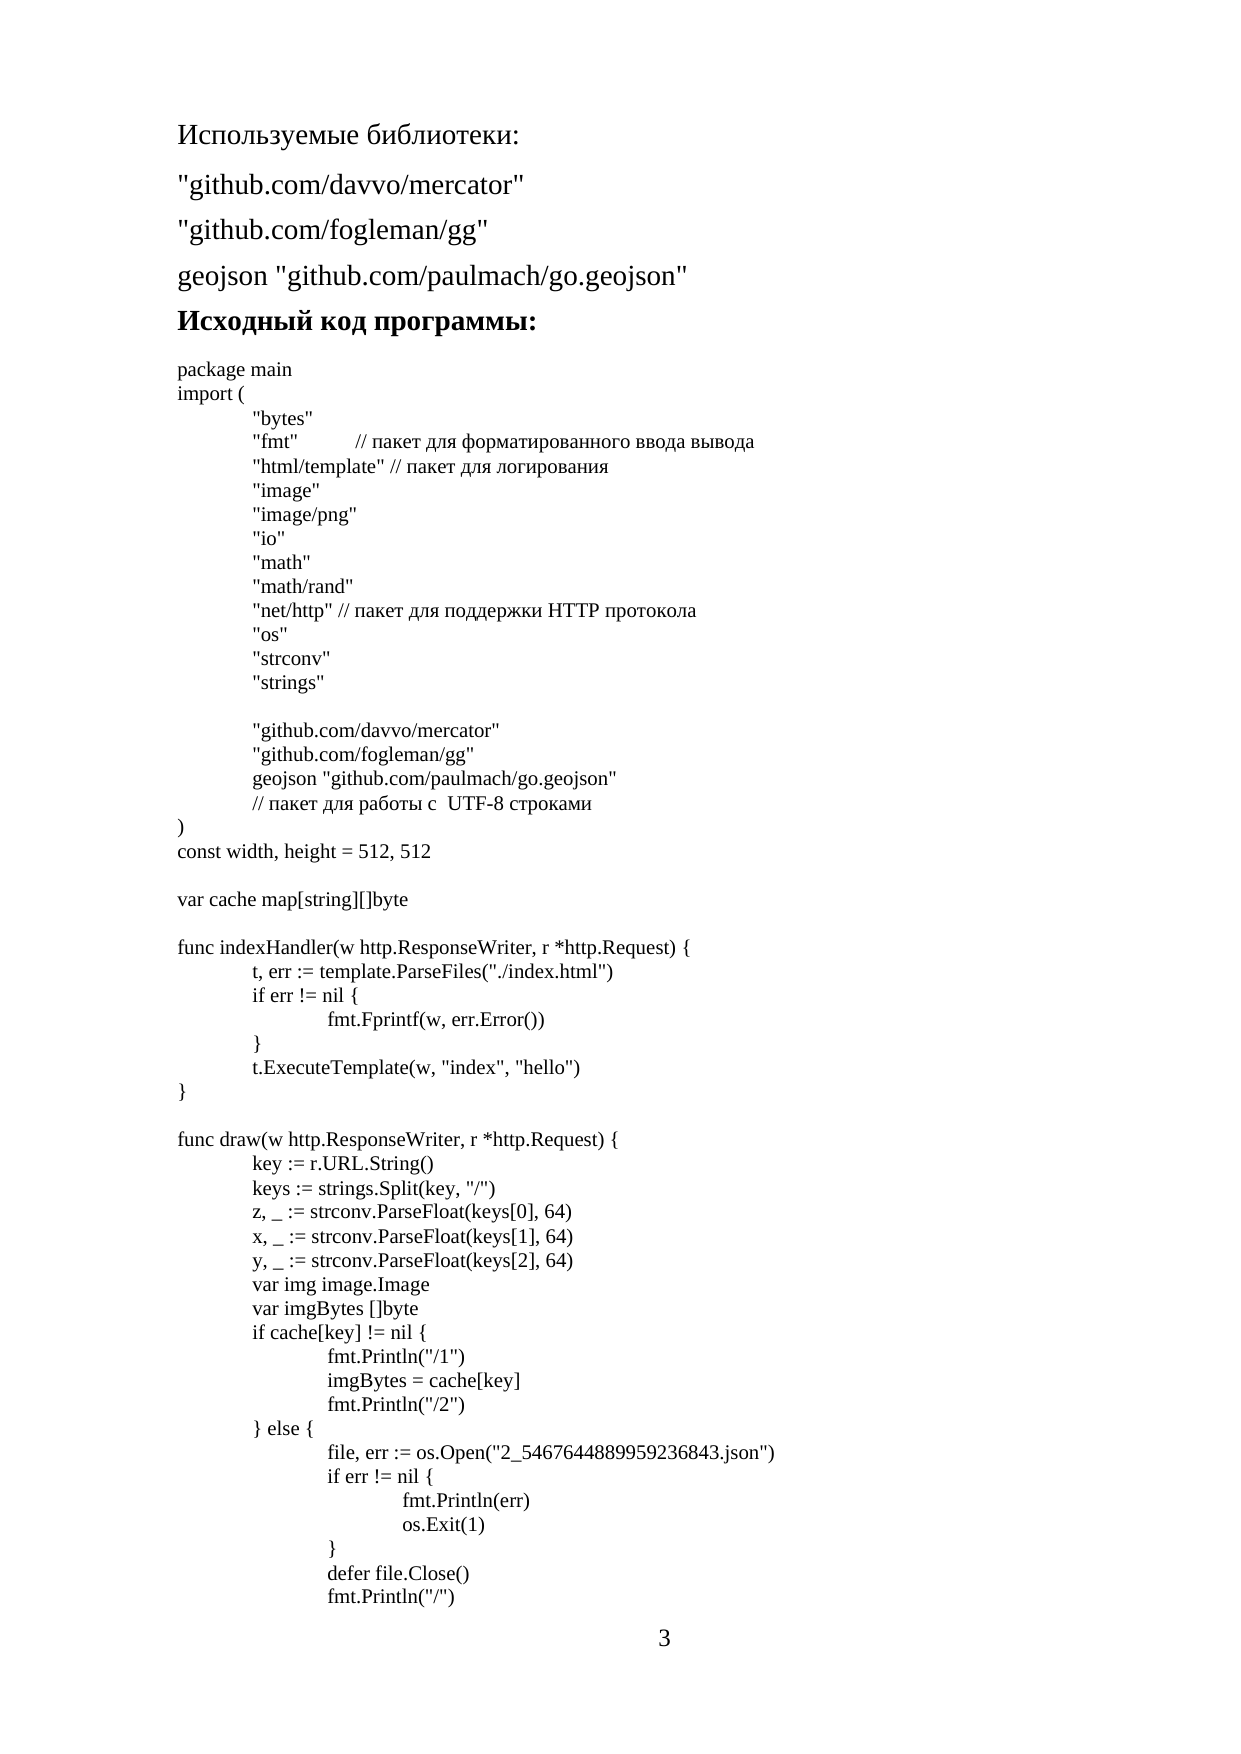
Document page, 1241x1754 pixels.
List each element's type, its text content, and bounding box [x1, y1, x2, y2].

text "math" [177, 550, 1152, 574]
text "math/rand" [177, 574, 1152, 598]
text imgBytes = cache[key] [177, 1368, 1152, 1392]
text if cache[key] != nil { [177, 1320, 1152, 1344]
text t, err := template.ParseFiles("./index.html") [177, 959, 1152, 983]
text } [177, 1079, 1152, 1103]
text defer file.Close() [177, 1560, 1152, 1584]
text const width, height = 512, 512 [177, 838, 1152, 863]
text "github.com/fogleman/gg" [177, 212, 1152, 246]
text if err != nil { [177, 983, 1152, 1007]
text t.ExecuteTemplate(w, "index", "hello") [177, 1055, 1152, 1079]
text ) [177, 814, 1152, 838]
text y, _ := strconv.ParseFloat(keys[2], 64) [177, 1248, 1152, 1272]
text fmt.Println("/") [177, 1584, 1152, 1608]
text "strconv" [177, 646, 1152, 670]
text } [177, 1536, 1152, 1560]
text keys := strings.Split(key, "/") [177, 1175, 1152, 1199]
text func indexHandler(w http.ResponseWriter, r *http.Request) { [177, 935, 1152, 959]
text z, _ := strconv.ParseFloat(keys[0], 64) [177, 1199, 1152, 1223]
text geojson "github.com/paulmach/go.geojson" [177, 258, 1152, 291]
text "image" [177, 478, 1152, 502]
text "bytes" [177, 405, 1152, 429]
text "os" [177, 622, 1152, 646]
text } else { [177, 1416, 1152, 1440]
text x, _ := strconv.ParseFloat(keys[1], 64) [177, 1223, 1152, 1248]
text "github.com/davvo/mercator" [177, 718, 1152, 742]
text "io" [177, 526, 1152, 550]
text "html/template" // пакет для логирования [177, 453, 1152, 478]
text geojson "github.com/paulmach/go.geojson" [177, 766, 1152, 790]
text "image/png" [177, 502, 1152, 526]
text "github.com/davvo/mercator" [177, 167, 1152, 201]
subtitle Исходный код программы: [177, 303, 1152, 336]
text var cache map[string][]byte [177, 887, 1152, 911]
text fmt.Println("/2") [177, 1392, 1152, 1416]
text "strings" [177, 670, 1152, 694]
text } [177, 1031, 1152, 1055]
text fmt.Println(err) [177, 1488, 1152, 1512]
text var img image.Image [177, 1272, 1152, 1296]
text func draw(w http.ResponseWriter, r *http.Request) { [177, 1127, 1152, 1151]
text if err != nil { [177, 1464, 1152, 1488]
text "github.com/fogleman/gg" [177, 742, 1152, 766]
text var imgBytes []byte [177, 1296, 1152, 1320]
text // пакет для работы с UTF-8 строками [177, 790, 1152, 814]
text fmt.Println("/1") [177, 1344, 1152, 1368]
text import ( [177, 381, 1152, 405]
text os.Exit(1) [177, 1512, 1152, 1536]
text package main [177, 357, 1152, 381]
text key := r.URL.String() [177, 1151, 1152, 1175]
text "fmt" // пакет для форматированного ввода вывода [177, 429, 1152, 453]
text file, err := os.Open("2_5467644889959236843.json") [177, 1440, 1152, 1464]
text Используемые библиотеки: [177, 117, 1152, 151]
text "net/http" // пакет для поддержки HTTP протокола [177, 598, 1152, 622]
text fmt.Fprintf(w, err.Error()) [177, 1007, 1152, 1031]
